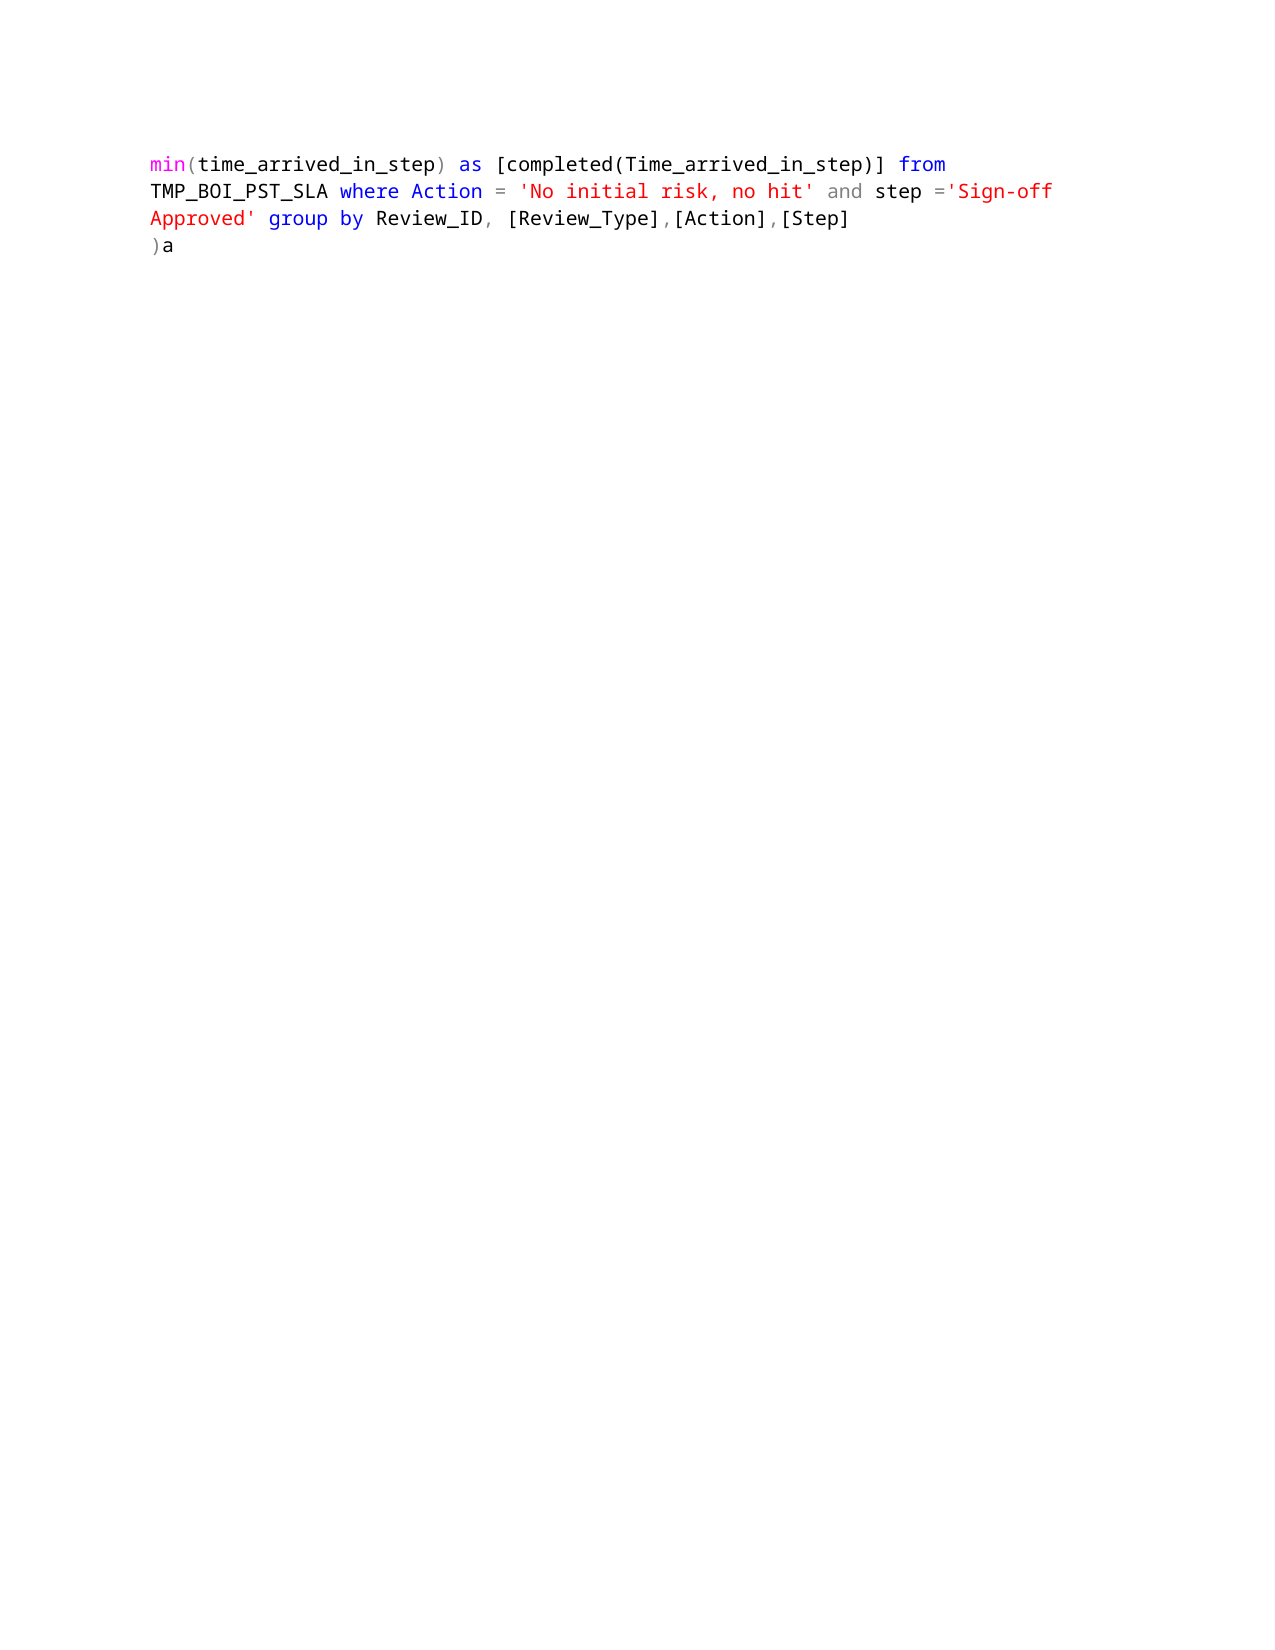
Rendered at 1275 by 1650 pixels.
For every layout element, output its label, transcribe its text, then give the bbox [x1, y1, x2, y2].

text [150, 150, 1125, 231]
text )a [150, 231, 1125, 258]
